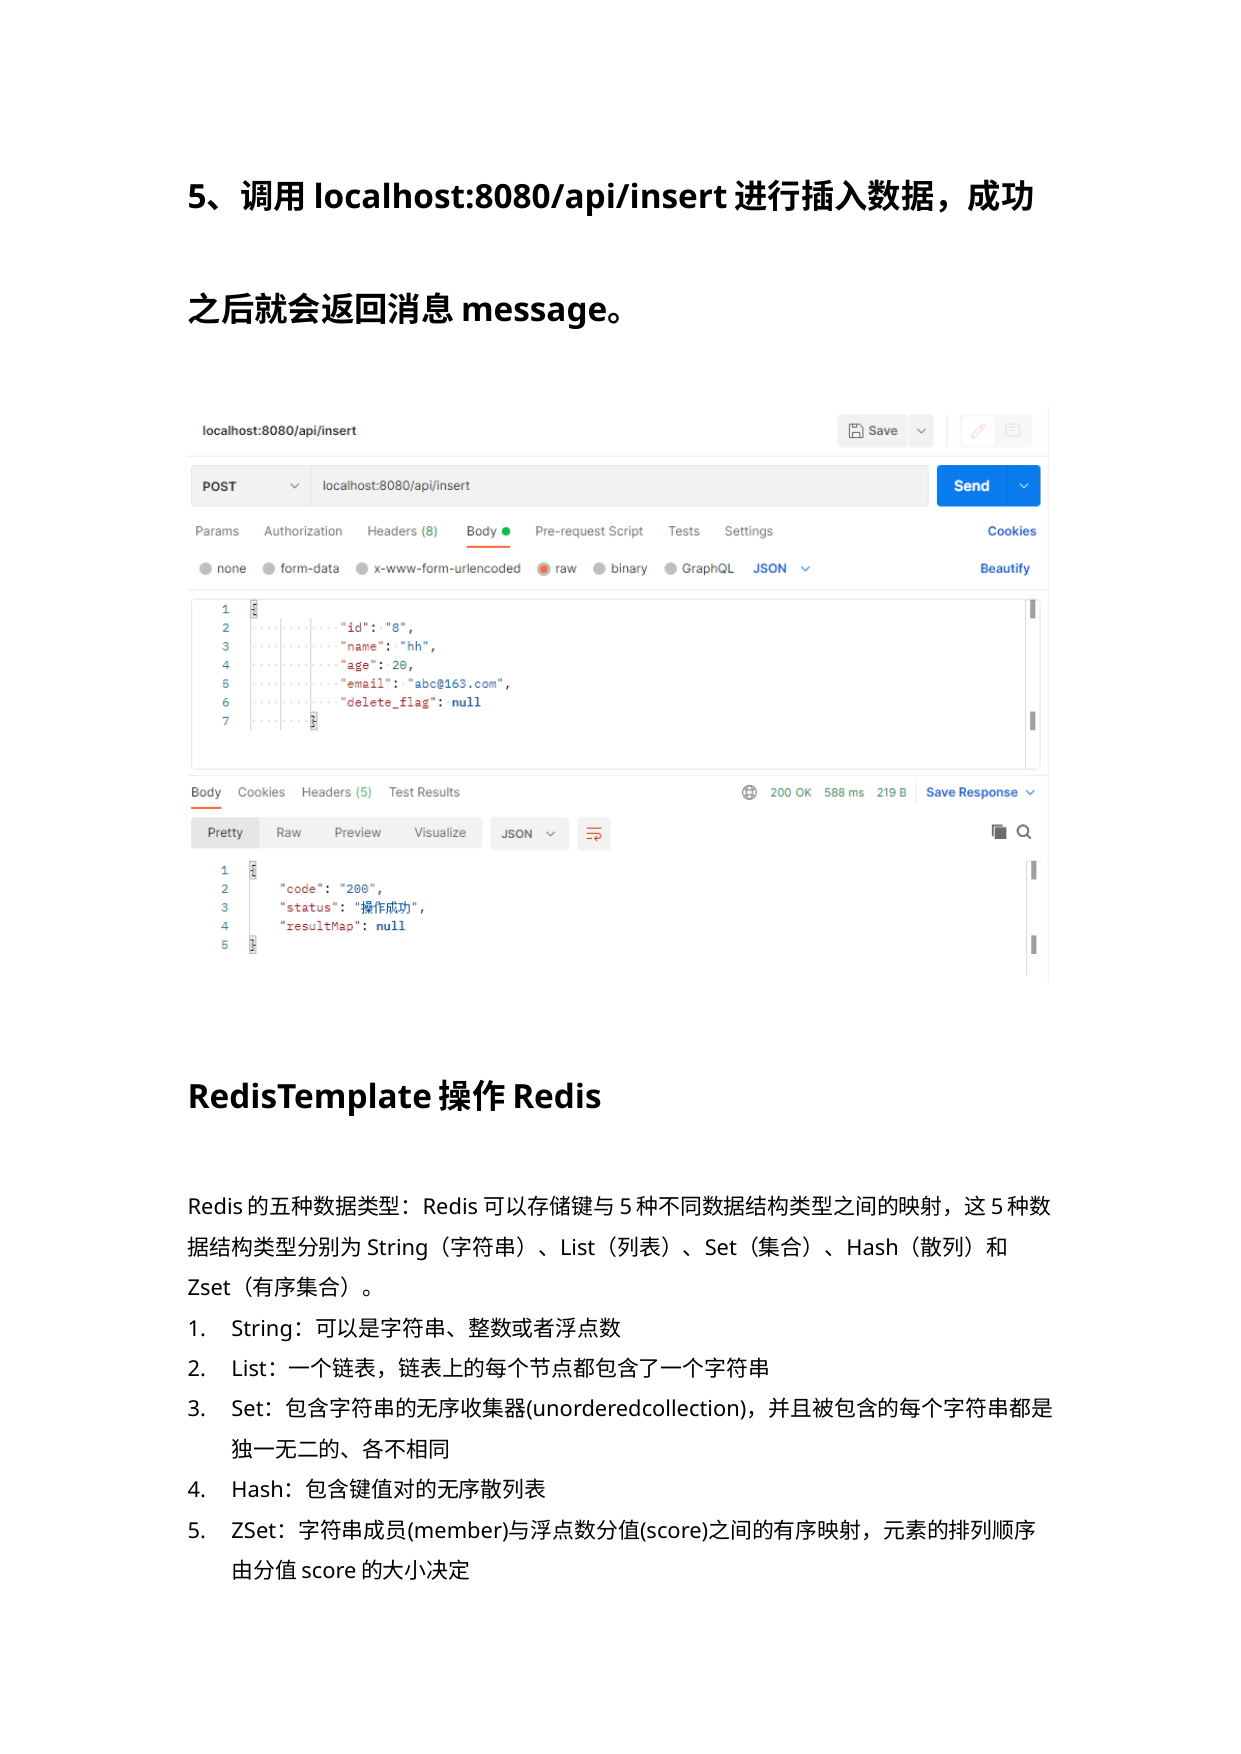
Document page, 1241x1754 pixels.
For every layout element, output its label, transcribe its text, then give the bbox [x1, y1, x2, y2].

text Redis的五种数据类型：Redis 可以存储键与5种不同数据结构类型之间的映射，这5种数据结构类型分别为String（字符串）、List（列表）、Set（集合）、Hash（散列）和 Zset（有序集合）。 [187, 1188, 1053, 1302]
picture [187, 406, 1053, 982]
list Set：包含字符串的无序收集器(unorderedcollection)，并且被包含的每个字符串都是独一无二的、各不相同 [187, 1391, 1053, 1464]
subtitle 5、调用localhost:8080/api/insert进行插入数据，成功之后就会返回消息message。 [187, 162, 1053, 339]
list String：可以是字符串、整数或者浮点数 [187, 1310, 1053, 1343]
subtitle RedisTemplate操作Redis [187, 1061, 1053, 1126]
list Hash：包含键值对的无序散列表 [187, 1472, 1053, 1504]
list List：一个链表，链表上的每个节点都包含了一个字符串 [187, 1351, 1053, 1383]
list ZSet：字符串成员(member)与浮点数分值(score)之间的有序映射，元素的排列顺序由分值score的大小决定 [187, 1512, 1053, 1586]
